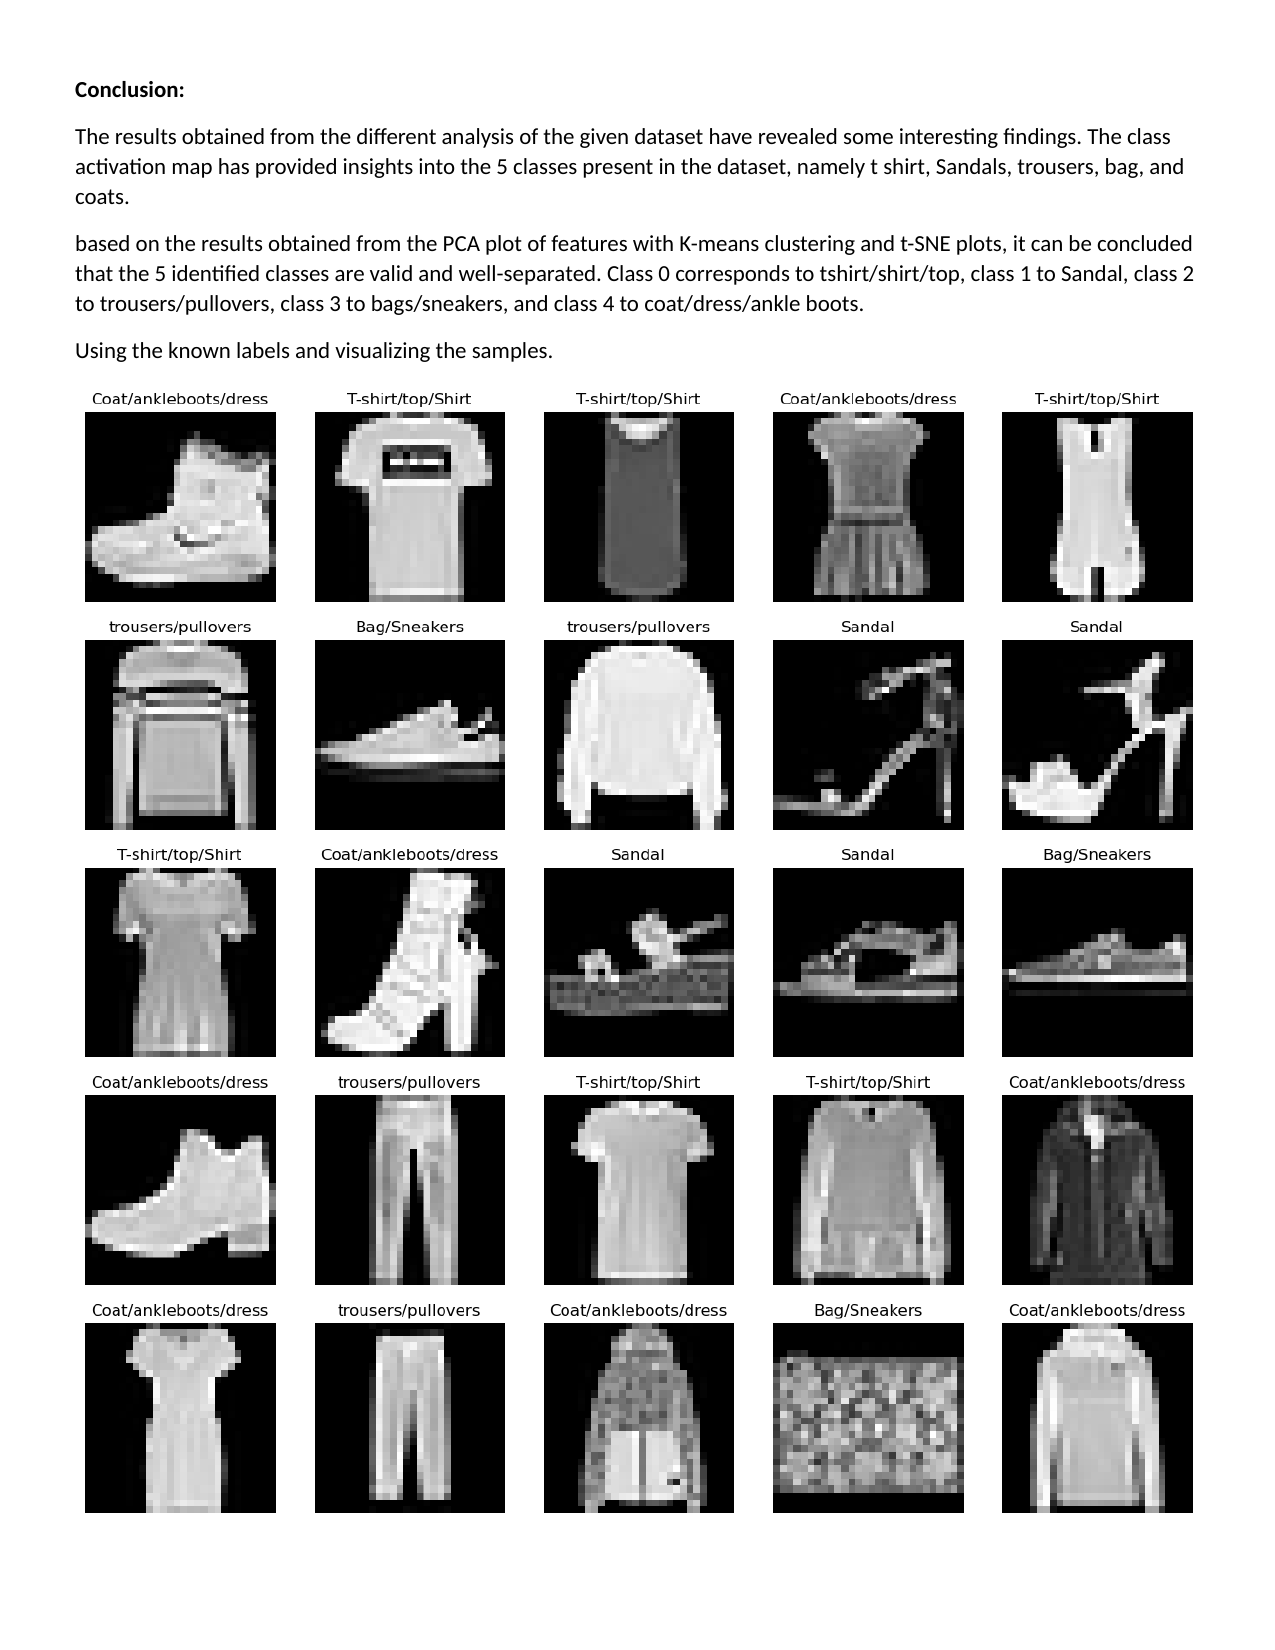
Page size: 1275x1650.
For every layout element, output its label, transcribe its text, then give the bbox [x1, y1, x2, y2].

text Using the known labels and visualizing the samples. [75, 336, 1200, 364]
text based on the results obtained from the PCA plot of features with K-means clustering and t-SNE plots, it can be concluded that the 5 identified classes are valid and well-separated. Class 0 corresponds to tshirt/shirt/top, class 1 to Sandal, class 2 to trousers/pullovers, class 3 to bags/sneakers, and class 4 to coat/dress/ankle boots. [75, 229, 1200, 318]
text Conclusion: [75, 75, 1200, 103]
text The results obtained from the different analysis of the given dataset have revealed some interesting findings. The class activation map has provided insights into the 5 classes present in the dataset, namely t shirt, Sandals, trousers, bag, and coats. [75, 122, 1200, 210]
picture [75, 383, 1200, 1522]
